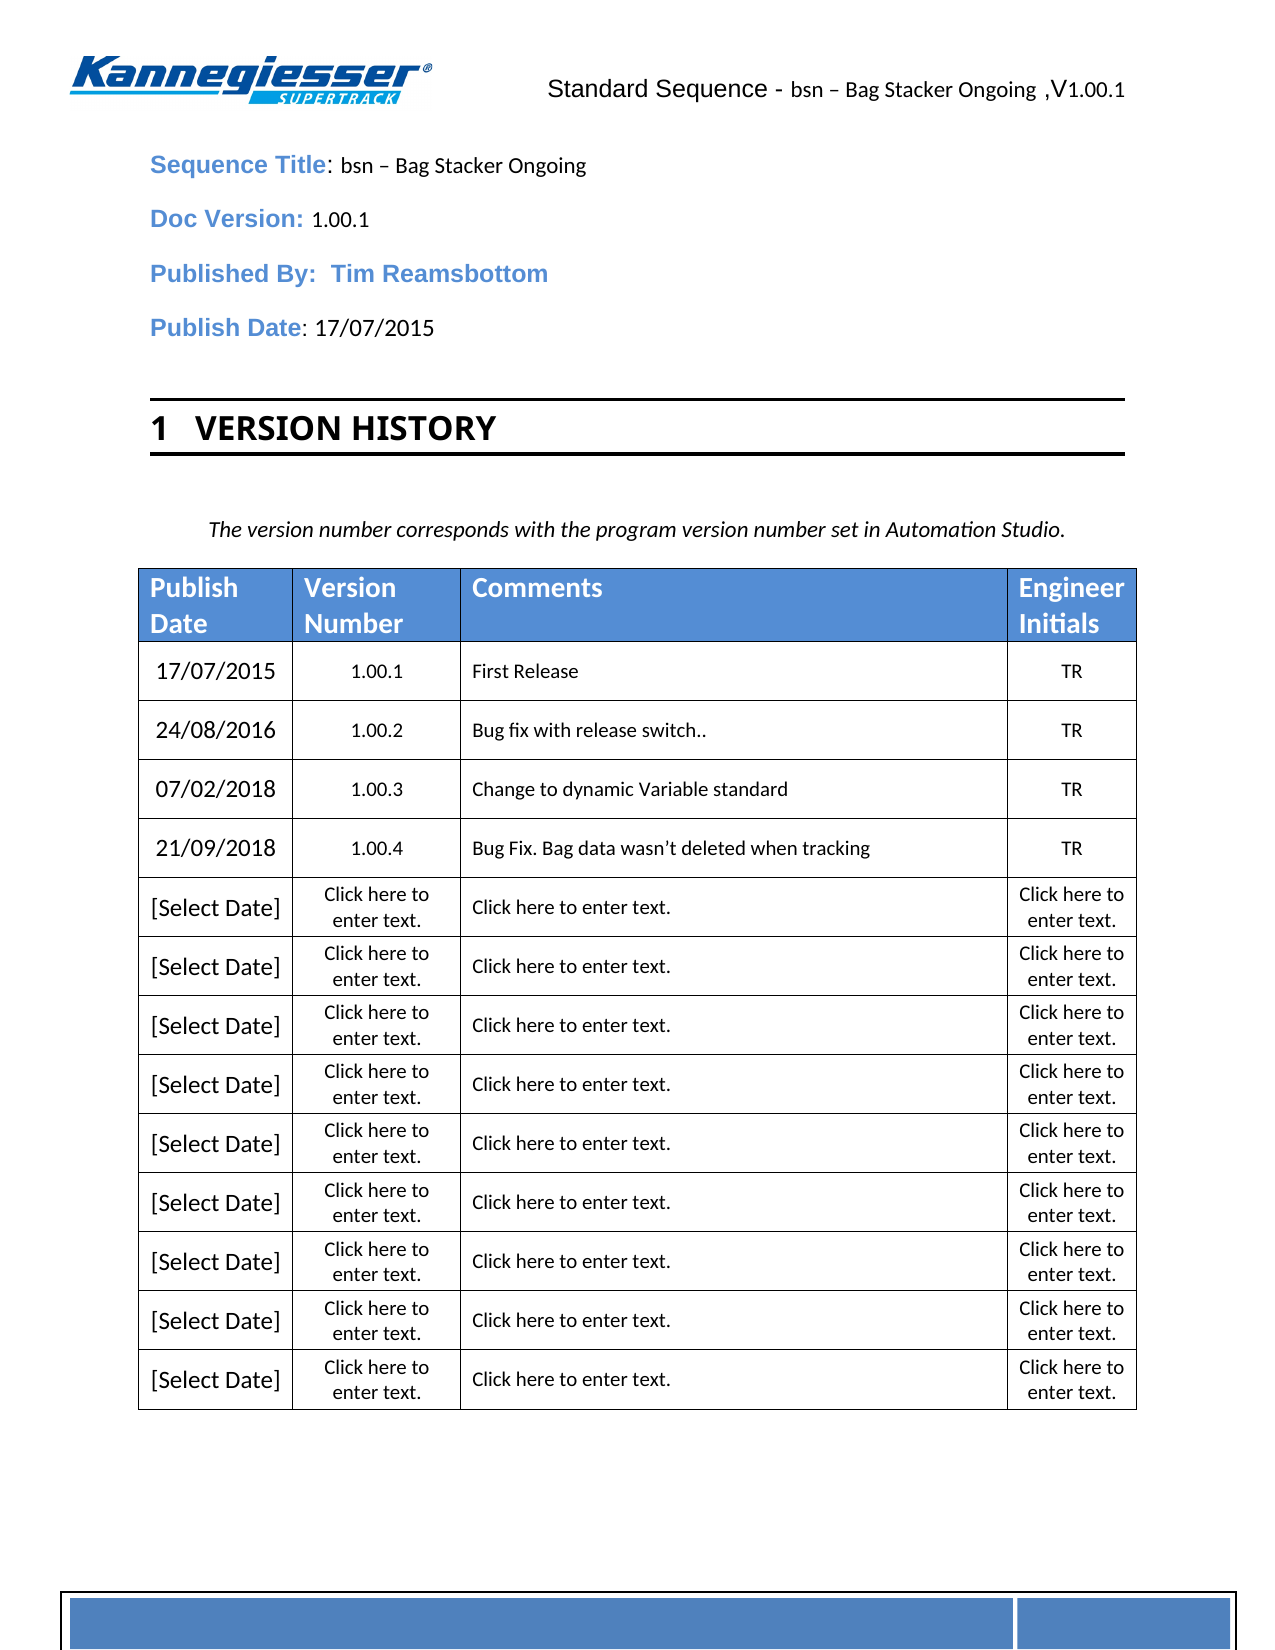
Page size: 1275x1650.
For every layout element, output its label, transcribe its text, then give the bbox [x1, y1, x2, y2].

table_cell [139, 1173, 292, 1231]
table_cell [139, 1291, 292, 1349]
text Published By: [150, 259, 1125, 287]
table_cell [139, 701, 292, 759]
table_cell [139, 819, 292, 877]
table_header Comments [461, 569, 1007, 641]
table_cell [139, 1114, 292, 1172]
table_cell [139, 878, 292, 936]
table_header Engineer Initials [1008, 569, 1136, 641]
text Publish Date: [150, 313, 1125, 343]
table_cell [139, 642, 292, 700]
table_header Publish Date [139, 569, 292, 641]
table_cell [139, 760, 292, 818]
text The version number corresponds with the program version number set in Automation Studio. [150, 515, 1125, 543]
table_cell [139, 1232, 292, 1290]
table_cell [139, 1350, 292, 1408]
table_header Version Number [293, 569, 460, 641]
text Doc Version: [150, 204, 1125, 233]
table_cell [139, 937, 292, 995]
text Sequence Title: [150, 150, 1125, 179]
table_cell [139, 996, 292, 1054]
subtitle Version History [150, 401, 1125, 452]
table_cell [139, 1055, 292, 1113]
picture [69, 56, 433, 111]
